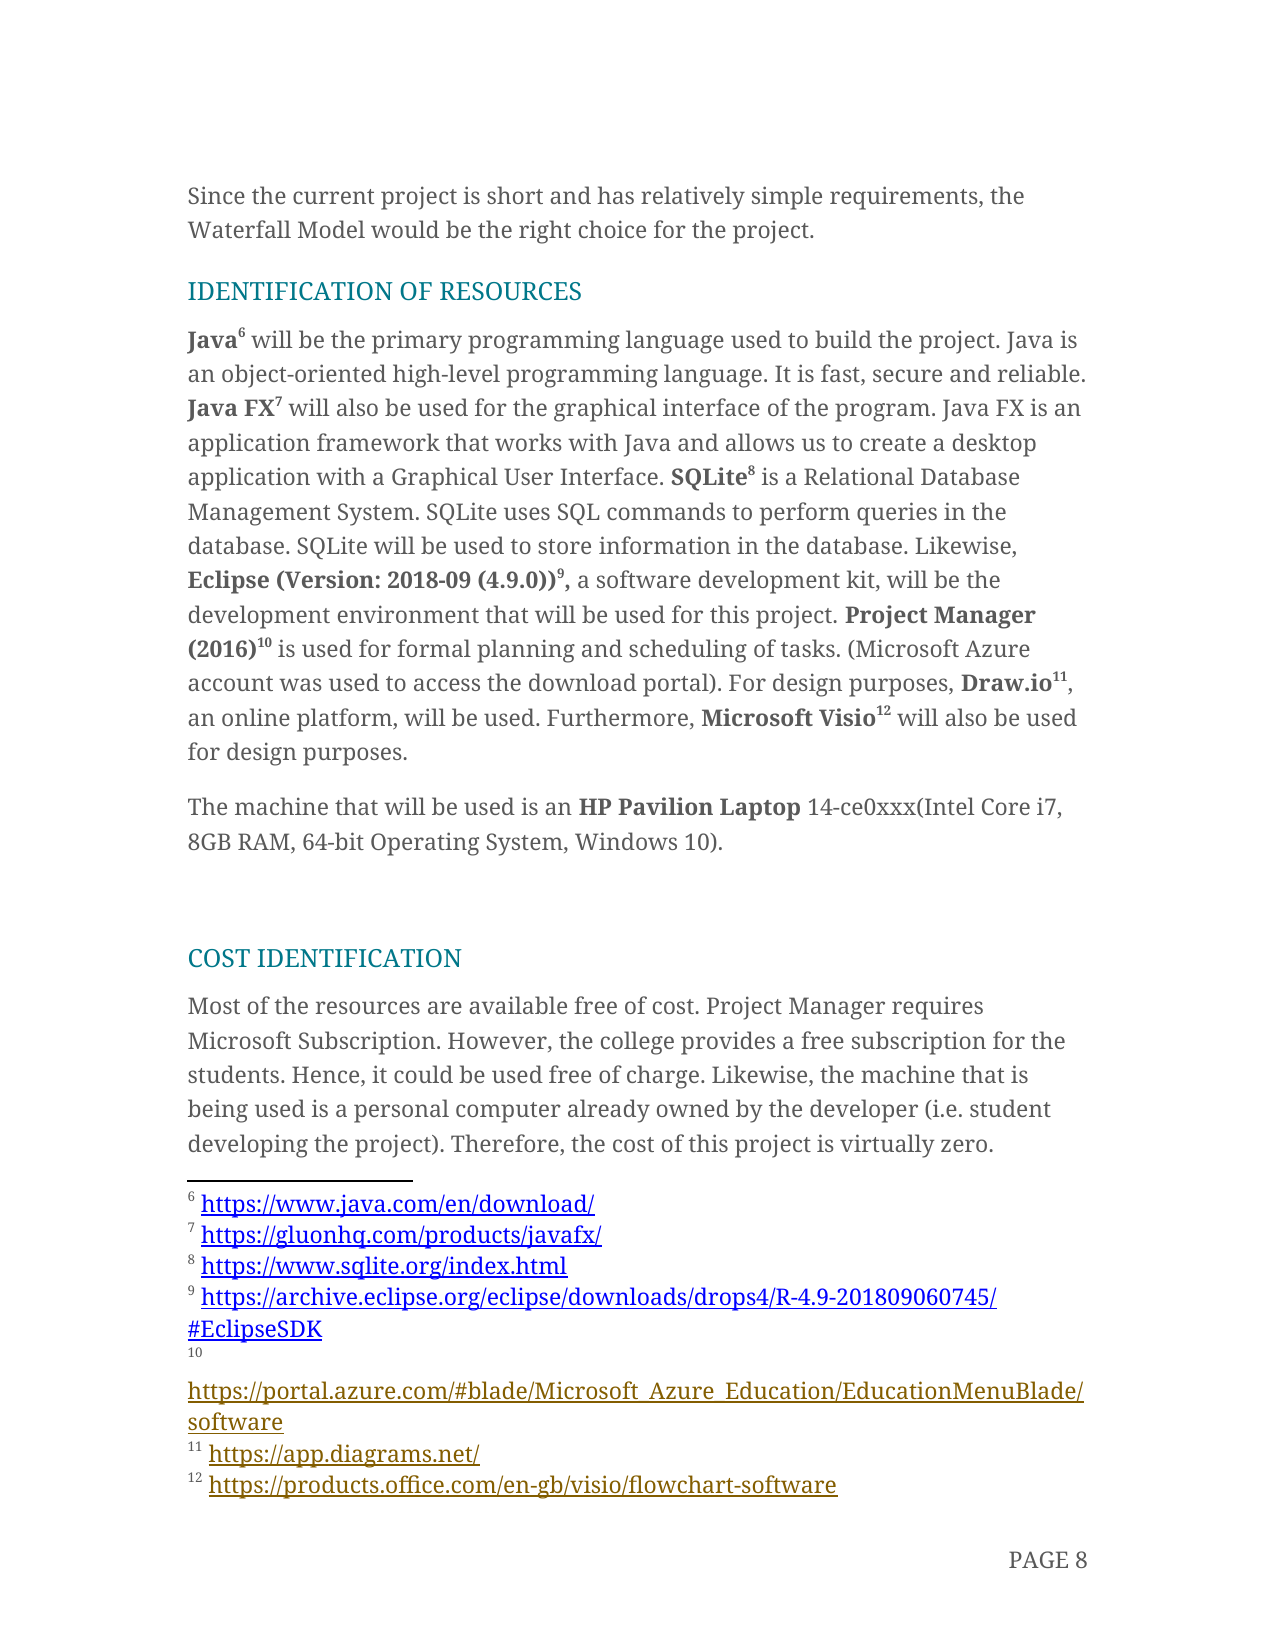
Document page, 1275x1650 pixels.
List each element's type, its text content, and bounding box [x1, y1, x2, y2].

text Most of the resources are available free of cost. Project Manager requires Microsoft Subscription. However, the college provides a free subscription for the students. Hence, it could be used free of charge. Likewise, the machine that is being used is a personal computer already owned by the developer (i.e. student developing the project). Therefore, the cost of this project is virtually zero. [187, 990, 1087, 1159]
text The machine that will be used is an HP Pavilion Laptop 14-ce0xxx(Intel Core i7, 8GB RAM, 64-bit Operating System, Windows 10). [187, 791, 1087, 857]
text Since the current project is short and has relatively simple requirements, the Waterfall Model would be the right choice for the project. [187, 180, 1087, 246]
subtitle Identification of Resources [187, 274, 1087, 308]
subtitle Cost IdentificaTIon [187, 940, 1087, 974]
text Java will be the primary programming language used to build the project. Java is an object-oriented high-level programming language. It is fast, secure and reliable. Java FX will also be used for the graphical interface of the program. Java FX is an application framework that works with Java and allows us to create a desktop application with a Graphical User Interface. SQLite is a Relational Database Management System. SQLite uses SQL commands to perform queries in the database. SQLite will be used to store information in the database. Likewise, Eclipse (Version: 2018-09 (4.9.0)), a software development kit, will be the development environment that will be used for this project. Project Manager (2016) is used for formal planning and scheduling of tasks. (Microsoft Azure account was used to access the download portal). For design purposes, Draw.io, an online platform, will be used. Furthermore, Microsoft Visio will also be used for design purposes. [187, 324, 1087, 767]
